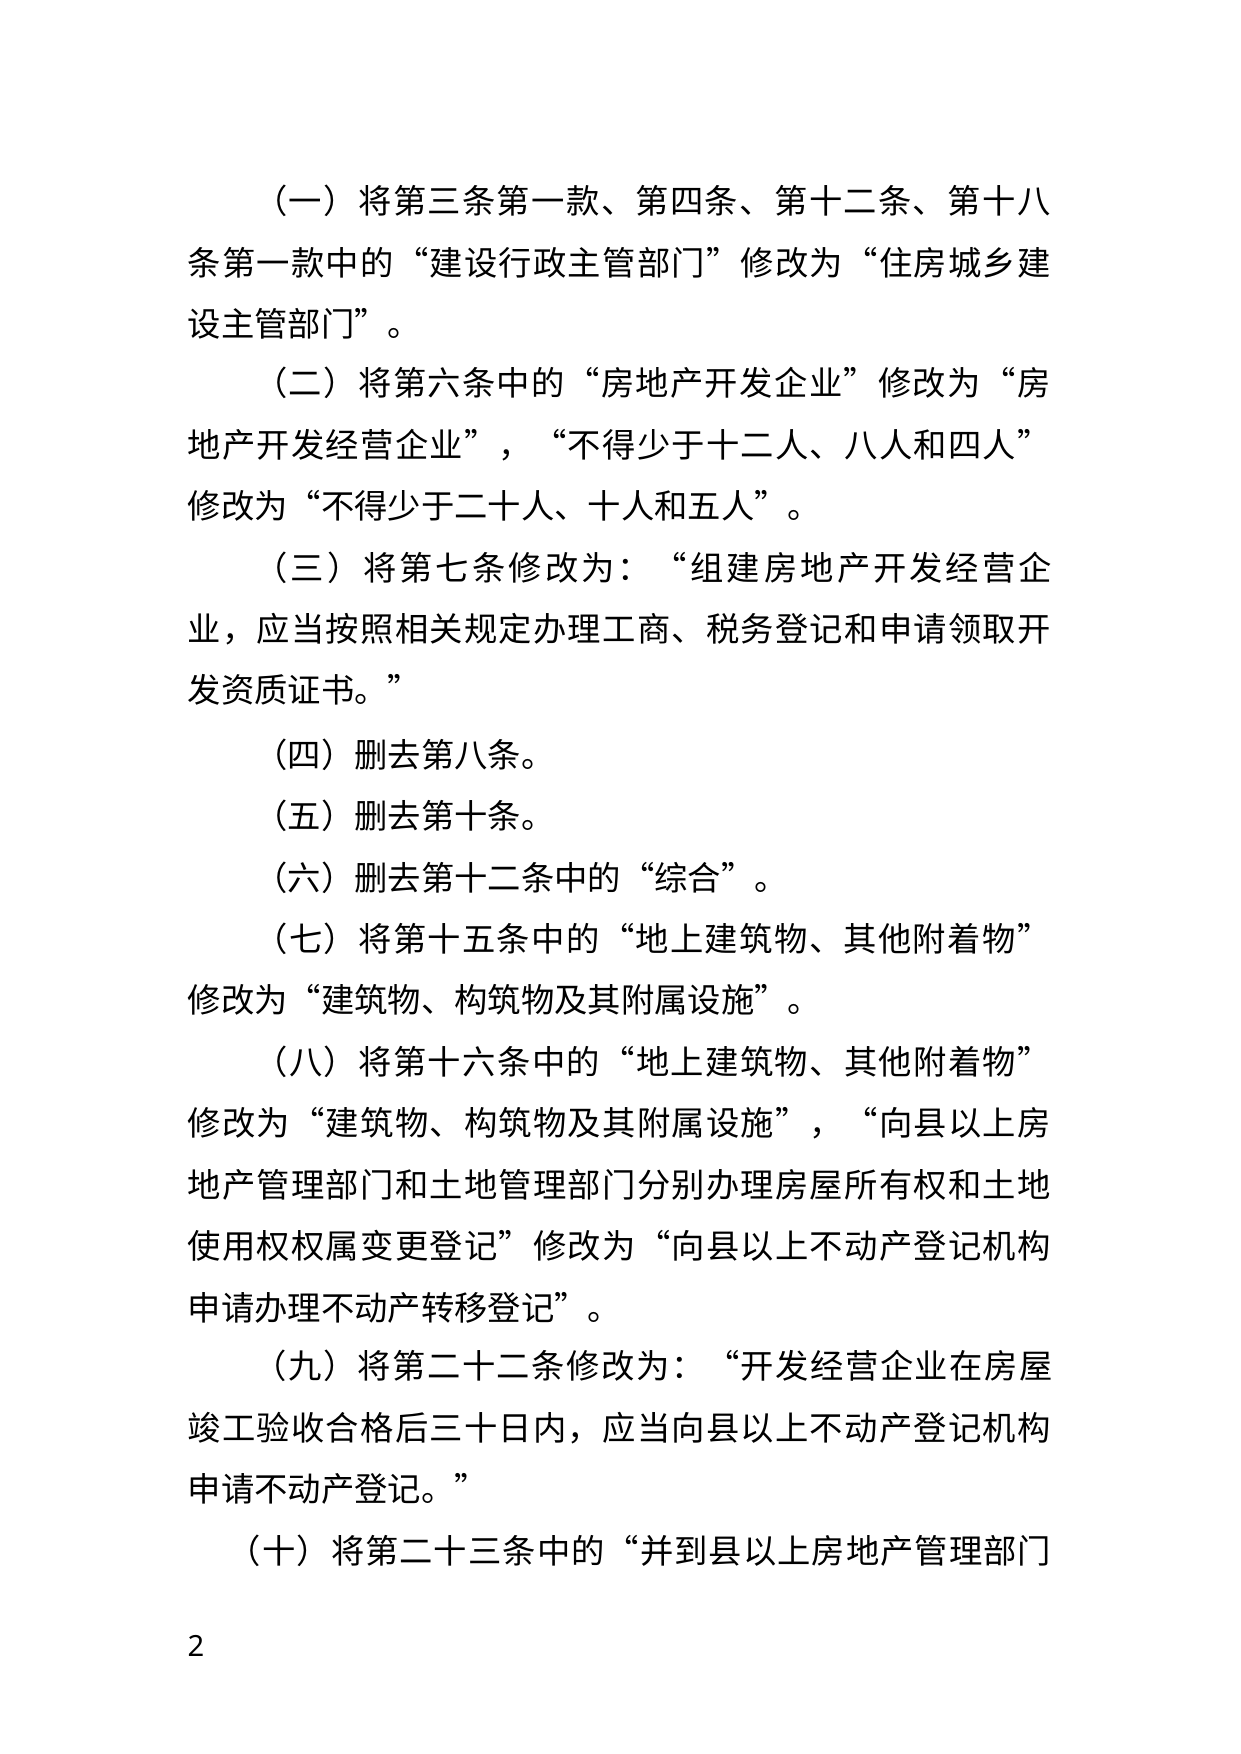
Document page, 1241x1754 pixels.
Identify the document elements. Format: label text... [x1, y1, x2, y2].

text （六）删去第十二条中的“综合”。 [187, 838, 1053, 899]
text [187, 1514, 1053, 1576]
text （八）将第十六条中的“地上建筑物、其他附着物”修改为“建筑物、构筑物及其附属设施”，“向县以上房地产管理部门和土地管理部门分别办理房屋所有权和土地使用权权属变更登记”修改为“向县以上不动产登记机构申请办理不动产转移登记”。 [187, 1022, 1053, 1330]
text （二）将第六条中的“房地产开发企业”修改为“房地产开发经营企业”，“不得少于十二人、八人和四人”修改为“不得少于二十人、十人和五人”。 [187, 346, 1053, 531]
text （三）将第七条修改为：“组建房地产开发经营企业，应当按照相关规定办理工商、税务登记和申请领取开发资质证书。” [187, 531, 1053, 715]
text （七）将第十五条中的“地上建筑物、其他附着物”修改为“建筑物、构筑物及其附属设施”。 [187, 899, 1053, 1022]
text （九）将第二十二条修改为：“开发经营企业在房屋竣工验收合格后三十日内，应当向县以上不动产登记机构申请不动产登记。” [187, 1330, 1053, 1514]
text （一）将第三条第一款、第四条、第十二条、第十八条第一款中的“建设行政主管部门”修改为“住房城乡建设主管部门”。 [187, 162, 1053, 346]
text （五）删去第十条。 [187, 777, 1053, 838]
text （四）删去第八条。 [187, 715, 1053, 777]
